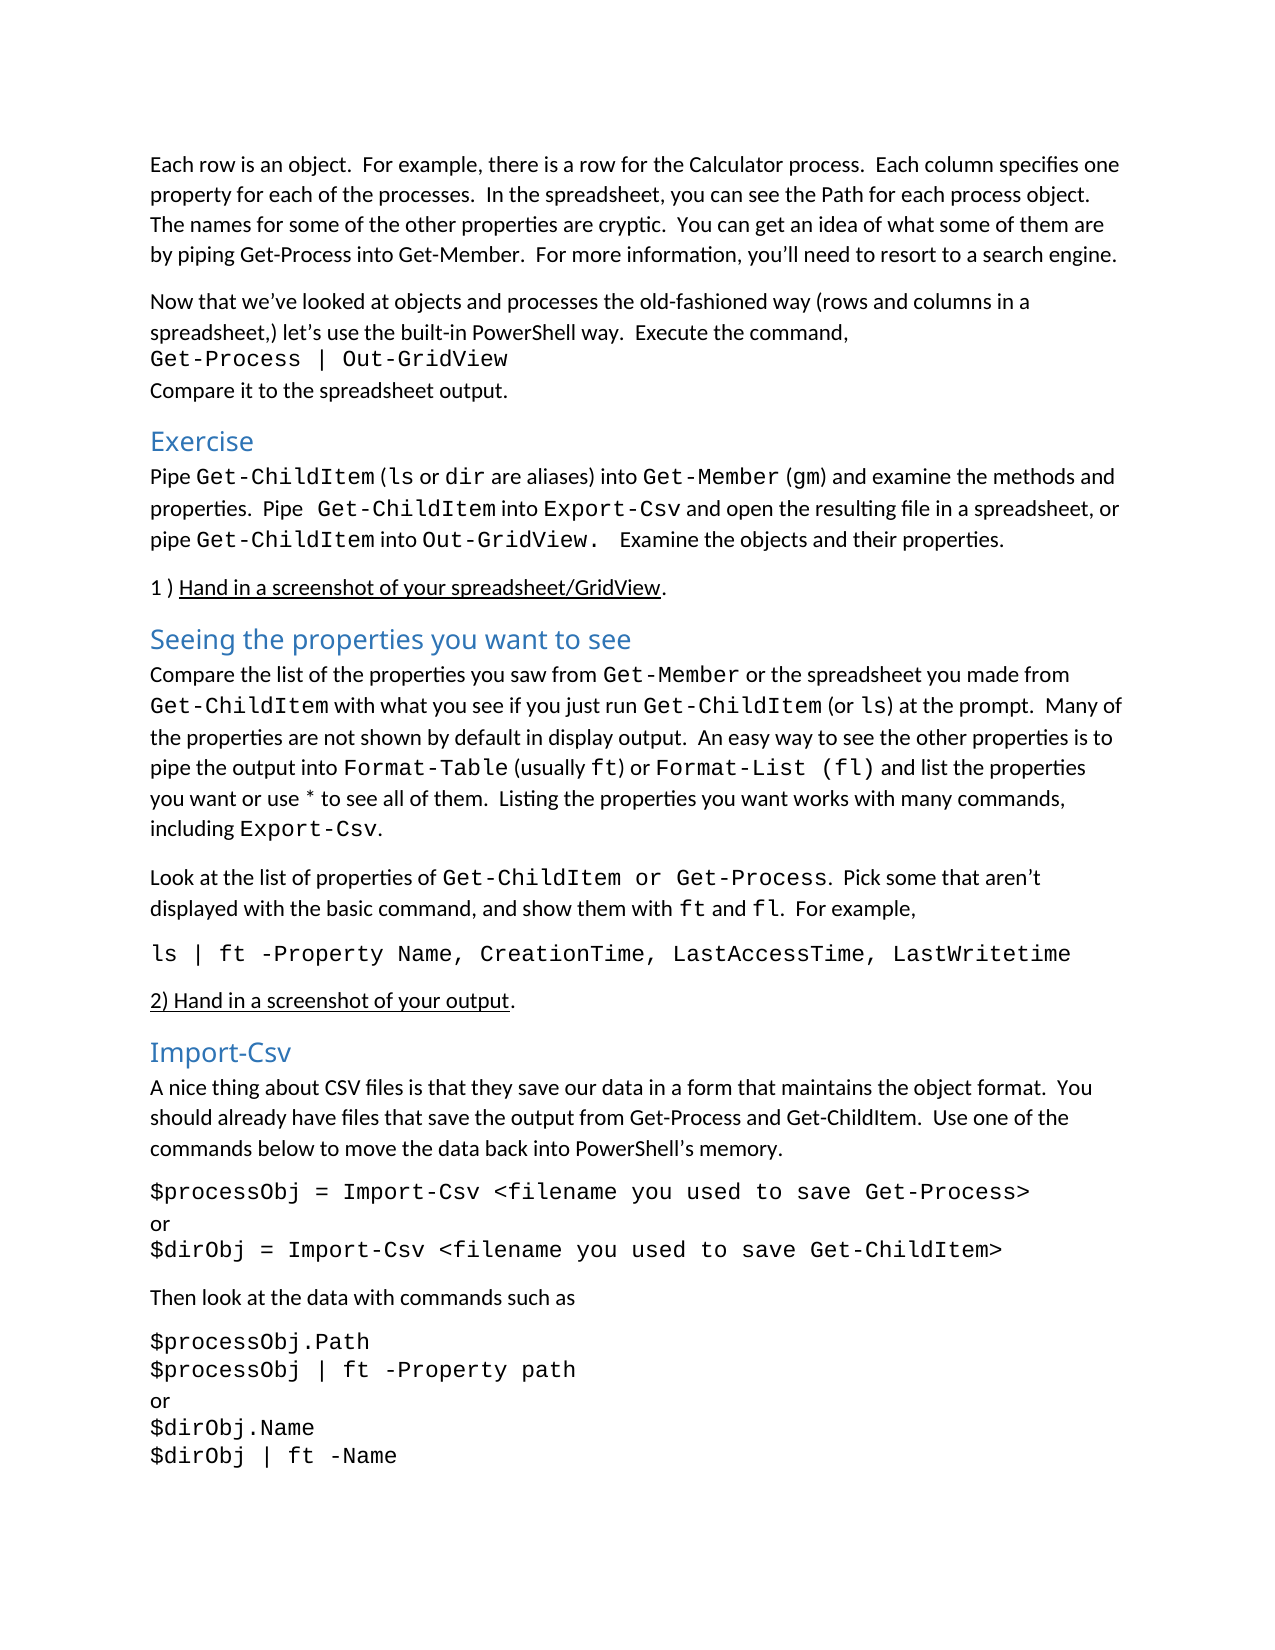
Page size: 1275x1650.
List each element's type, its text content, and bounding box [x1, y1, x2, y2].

text Look at the list of properties of Get-ChildItem or Get-Process. Pick some that aren’t displayed with the basic command, and show them with ft and fl. For example, [150, 863, 1125, 923]
text Each row is an object. For example, there is a row for the Calculator process. Each column specifies one property for each of the processes. In the spreadsheet, you can see the Path for each process object. The names for some of the other properties are cryptic. You can get an idea of what some of them are by piping Get-Process into Get-Member. For more information, you’ll need to resort to a search engine. [150, 150, 1125, 269]
subtitle Exercise [150, 423, 1125, 459]
text ls | ft -Property Name, CreationTime, LastAccessTime, LastWritetime [150, 942, 1125, 968]
subtitle Import-Csv [150, 1033, 1125, 1070]
text Then look at the data with commands such as [150, 1283, 1125, 1311]
text A nice thing about CSV files is that they save our data in a form that maintains the object format. You should already have files that save the output from Get-Process and Get-ChildItem. Use one of the commands below to move the data back into PowerShell’s memory. [150, 1073, 1125, 1162]
text Pipe Get-ChildItem (ls or dir are aliases) into Get-Member (gm) and examine the methods and properties. Pipe Get-ChildItem into Export-Csv and open the resulting file in a spreadsheet, or pipe Get-ChildItem into Out-GridView. Examine the objects and their properties. [150, 462, 1125, 554]
text Compare the list of the properties you saw from Get-Member or the spreadsheet you made from Get-ChildItem with what you see if you just run Get-ChildItem (or ls) at the prompt. Many of the properties are not shown by default in display output. An easy way to see the other properties is to pipe the output into Format-Table (usually ft) or Format-List (fl) and list the properties you want or use * to see all of them. Listing the properties you want works with many commands, including Export-Csv. [150, 660, 1125, 844]
text Now that we’ve looked at objects and processes the old-fashioned way (rows and columns in a spreadsheet,) let’s use the built-in PowerShell way. Execute the command, Get-Process | Out-GridView Compare it to the spreadsheet output. [150, 287, 1125, 404]
text 1 ) Hand in a screenshot of your spreadsheet/GridView. [150, 573, 1125, 601]
text $processObj = Import-Csv <filename you used to save Get-Process> or $dirObj = Import-Csv <filename you used to save Get-ChildItem> [150, 1181, 1125, 1265]
text $processObj.Path $processObj | ft -Property path or $dirObj.Name $dirObj | ft -Name [150, 1330, 1125, 1470]
text 2) Hand in a screenshot of your output. [150, 987, 1125, 1015]
subtitle Seeing the properties you want to see [150, 620, 1125, 657]
